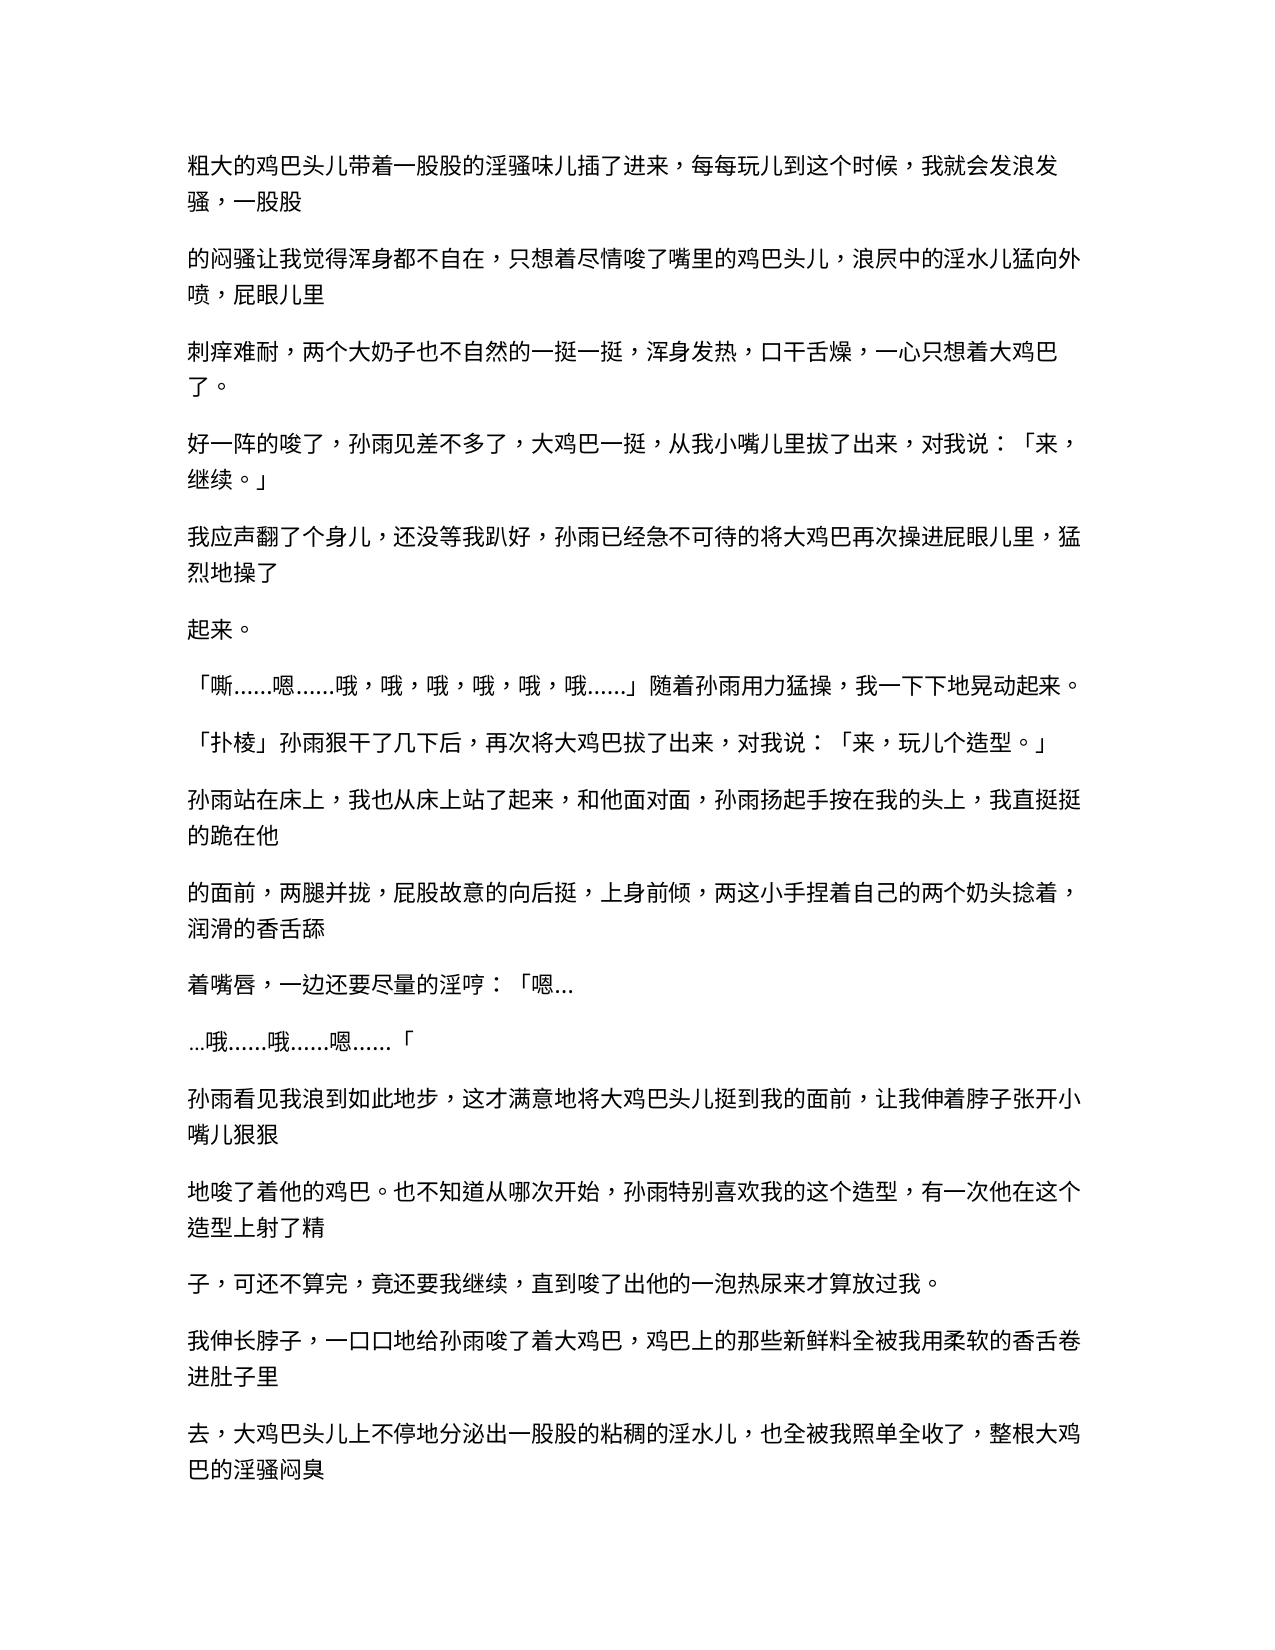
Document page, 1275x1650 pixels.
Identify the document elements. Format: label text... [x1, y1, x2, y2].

text 起来。 [187, 613, 1087, 645]
text 粗大的鸡巴头儿带着一股股的淫骚味儿插了进来，每每玩儿到这个时候，我就会发浪发骚，一股股 [187, 150, 1087, 217]
text 着嘴唇，一边还要尽量的淫哼：「嗯… [187, 969, 1087, 1001]
text 好一阵的唆了，孙雨见差不多了，大鸡巴一挺，从我小嘴儿里拔了出来，对我说：「来，继续。」 [187, 428, 1087, 495]
text 子，可还不算完，竟还要我继续，直到唆了出他的一泡热尿来才算放过我。 [187, 1268, 1087, 1299]
text 我应声翻了个身儿，还没等我趴好，孙雨已经急不可待的将大鸡巴再次操进屁眼儿里，猛烈地操了 [187, 521, 1087, 588]
text 的闷骚让我觉得浑身都不自在，只想着尽情唆了嘴里的鸡巴头儿，浪屄中的淫水儿猛向外喷，屁眼儿里 [187, 243, 1087, 310]
text 的面前，两腿并拢，屁股故意的向后挺，上身前倾，两这小手捏着自己的两个奶头捻着，润滑的香舌舔 [187, 877, 1087, 944]
text 地唆了着他的鸡巴。也不知道从哪次开始，孙雨特别喜欢我的这个造型，有一次他在这个造型上射了精 [187, 1176, 1087, 1243]
text 去，大鸡巴头儿上不停地分泌出一股股的粘稠的淫水儿，也全被我照单全收了，整根大鸡巴的淫骚闷臭 [187, 1418, 1087, 1485]
text …哦……哦……嗯……「 [187, 1026, 1087, 1057]
text 「嘶……嗯……哦，哦，哦，哦，哦，哦……」随着孙雨用力猛操，我一下下地晃动起来。 [187, 670, 1087, 702]
text 孙雨看见我浪到如此地步，这才满意地将大鸡巴头儿挺到我的面前，让我伸着脖子张开小嘴儿狠狠 [187, 1083, 1087, 1150]
text 刺痒难耐，两个大奶子也不自然的一挺一挺，浑身发热，口干舌燥，一心只想着大鸡巴了。 [187, 335, 1087, 403]
text 「扑棱」孙雨狠干了几下后，再次将大鸡巴拔了出来，对我说：「来，玩儿个造型。」 [187, 727, 1087, 758]
text 我伸长脖子，一口口地给孙雨唆了着大鸡巴，鸡巴上的那些新鲜料全被我用柔软的香舌卷进肚子里 [187, 1325, 1087, 1392]
text 孙雨站在床上，我也从床上站了起来，和他面对面，孙雨扬起手按在我的头上，我直挺挺的跪在他 [187, 784, 1087, 851]
